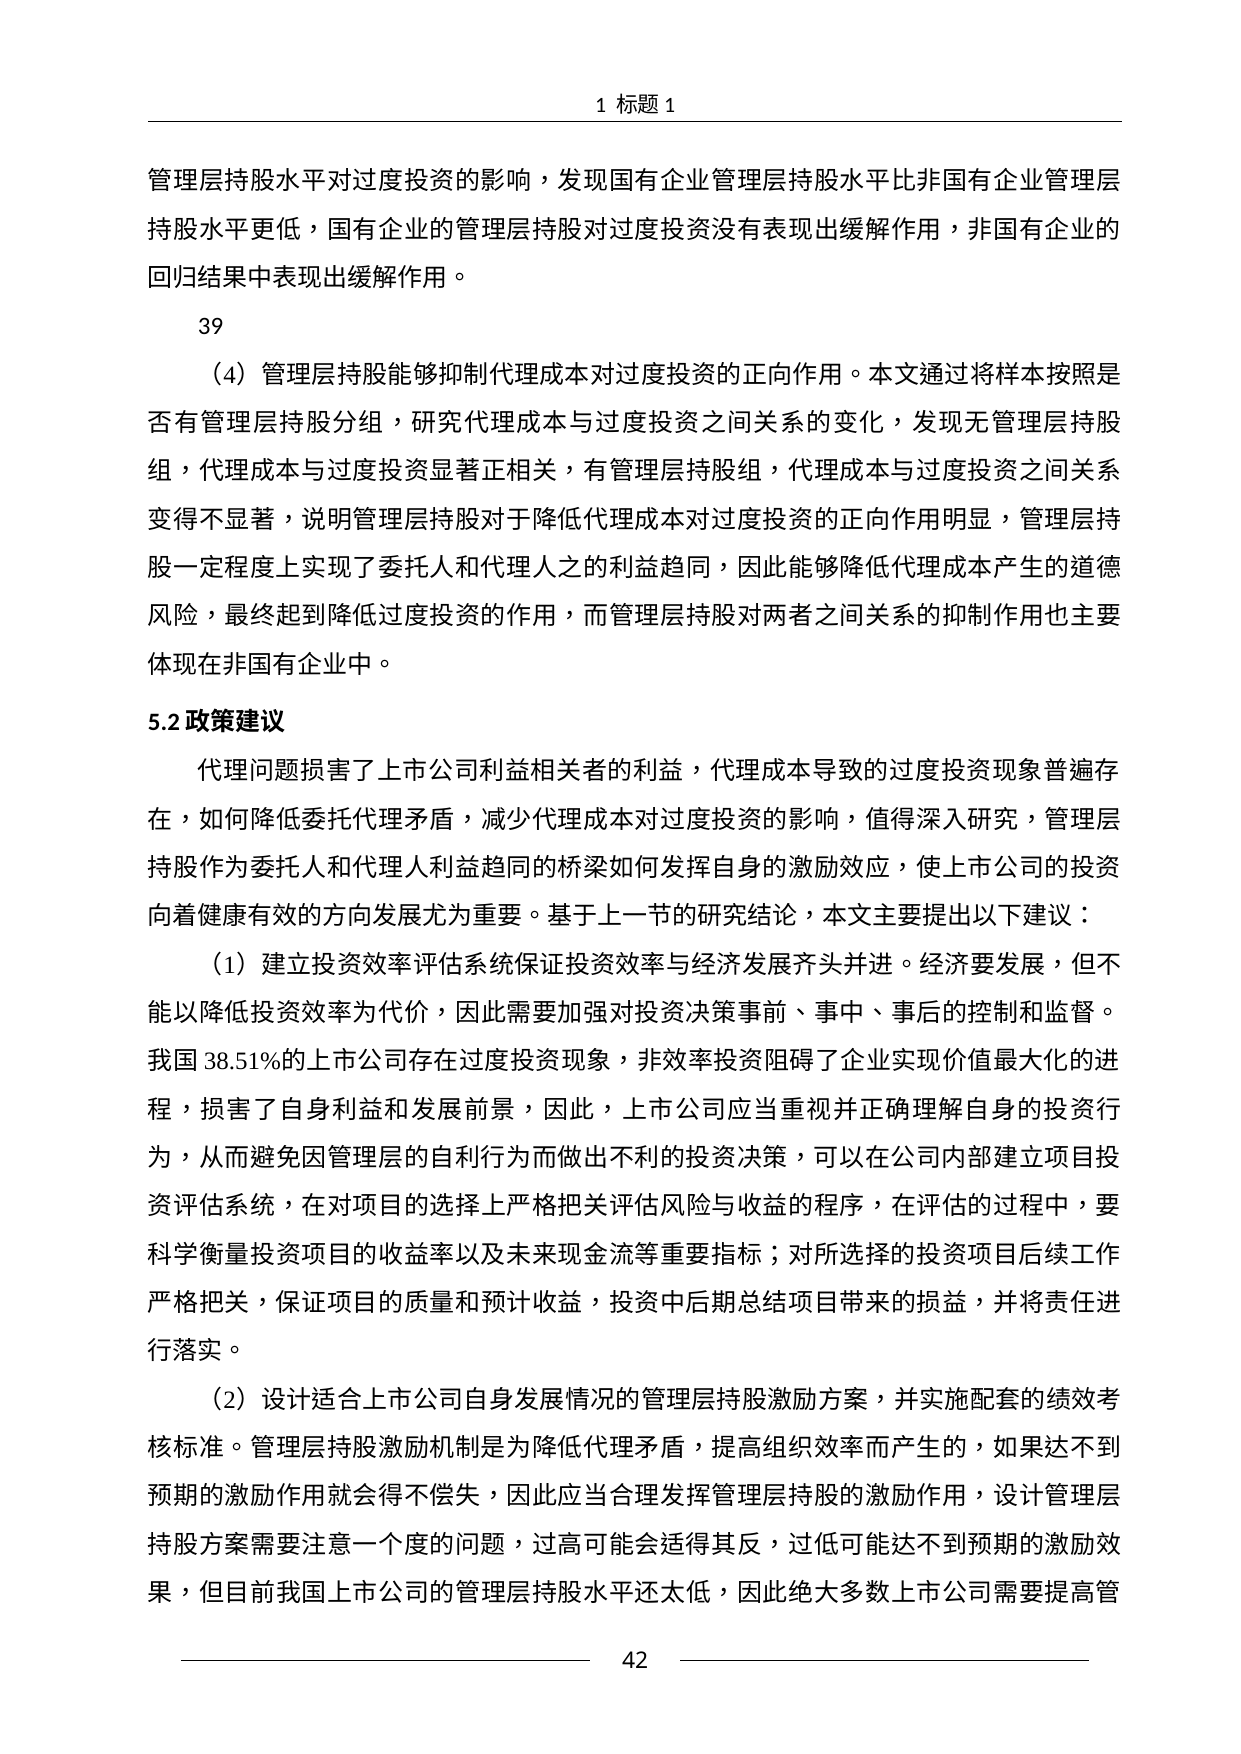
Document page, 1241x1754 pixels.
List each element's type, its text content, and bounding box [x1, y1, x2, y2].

text （1）建立投资效率评估系统保证投资效率与经济发展齐头并进。经济要发展，但不能以降低投资效率为代价，因此需要加强对投资决策事前、事中、事后的控制和监督。我国38.51%的上市公司存在过度投资现象，非效率投资阻碍了企业实现价值最大化的进程，损害了自身利益和发展前景，因此，上市公司应当重视并正确理解自身的投资行为，从而避免因管理层的自利行为而做出不利的投资决策，可以在公司内部建立项目投资评估系统，在对项目的选择上严格把关评估风险与收益的程序，在评估的过程中，要科学衡量投资项目的收益率以及未来现金流等重要指标；对所选择的投资项目后续工作严格把关，保证项目的质量和预计收益，投资中后期总结项目带来的损益，并将责任进行落实。 [148, 931, 1122, 1366]
text （4）管理层持股能够抑制代理成本对过度投资的正向作用。本文通过将样本按照是否有管理层持股分组，研究代理成本与过度投资之间关系的变化，发现无管理层持股组，代理成本与过度投资显著正相关，有管理层持股组，代理成本与过度投资之间关系变得不显著，说明管理层持股对于降低代理成本对过度投资的正向作用明显，管理层持股一定程度上实现了委托人和代理人之的利益趋同，因此能够降低代理成本产生的道德风险，最终起到降低过度投资的作用，而管理层持股对两者之间关系的抑制作用也主要体现在非国有企业中。 [148, 341, 1122, 679]
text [148, 148, 1122, 293]
subtitle 5.2 政策建议 [148, 703, 1122, 738]
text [148, 1366, 1122, 1608]
text 代理问题损害了上市公司利益相关者的利益，代理成本导致的过度投资现象普遍存在，如何降低委托代理矛盾，减少代理成本对过度投资的影响，值得深入研究，管理层持股作为委托人和代理人利益趋同的桥梁如何发挥自身的激励效应，使上市公司的投资向着健康有效的方向发展尤为重要。基于上一节的研究结论，本文主要提出以下建议： [148, 738, 1122, 931]
text 39 [148, 293, 1122, 341]
